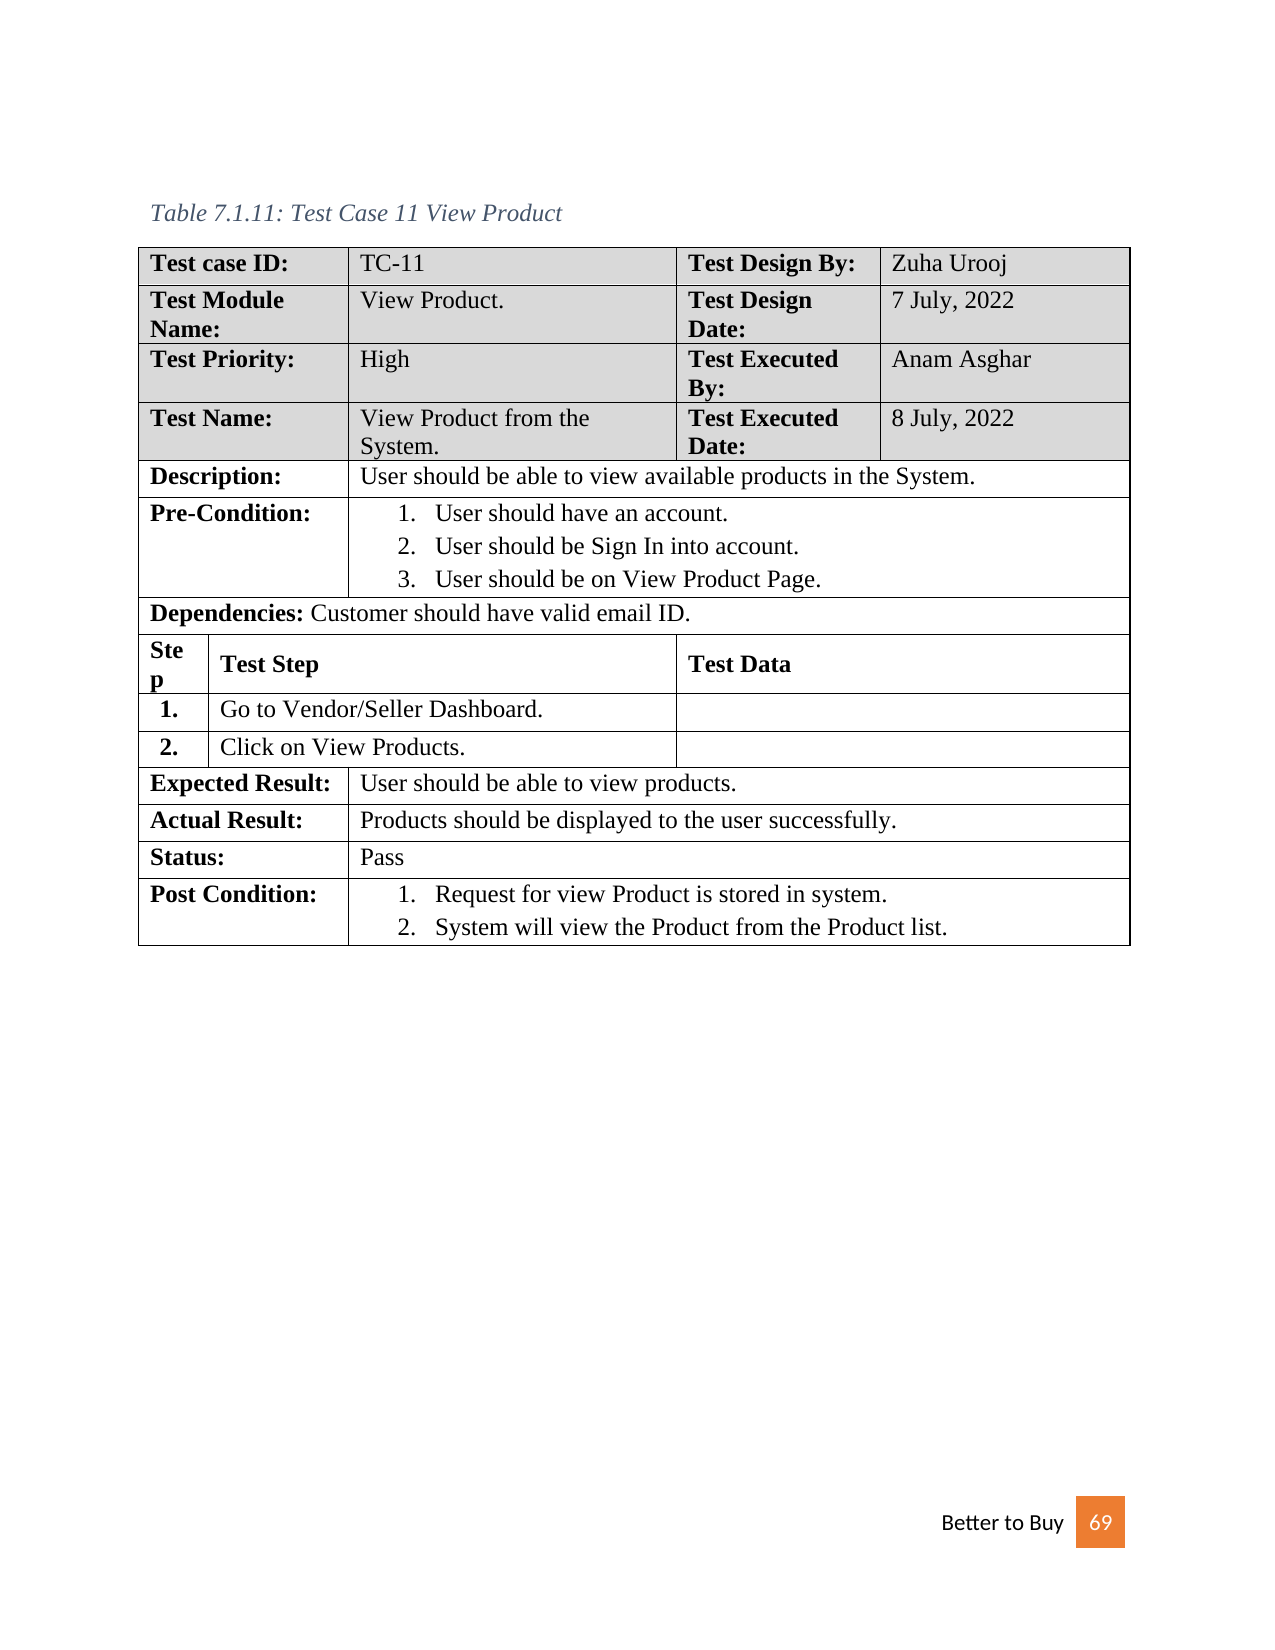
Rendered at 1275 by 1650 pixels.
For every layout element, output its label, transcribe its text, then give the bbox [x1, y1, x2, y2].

table_cell 8 July, 2022 [881, 403, 1129, 460]
table_cell Test Design Date: [677, 286, 880, 343]
table_cell Test Name: [139, 403, 348, 460]
table_cell Description: [139, 461, 348, 497]
table_cell Test Step [209, 635, 676, 693]
table_cell [139, 694, 208, 731]
table_cell High [349, 344, 676, 402]
table_cell [677, 694, 1129, 731]
table_cell Go to Vendor/Seller Dashboard. [209, 694, 676, 731]
table_cell View Product. [349, 286, 676, 343]
table_cell Test Executed Date: [677, 403, 880, 460]
table_cell Post Condition: [139, 879, 348, 945]
table_cell Test Data [677, 635, 1129, 693]
table_cell Click on View Products. [209, 732, 676, 767]
table_cell Pre-Condition: [139, 498, 348, 597]
table_cell Products should be displayed to the user successfully. [349, 805, 1129, 841]
table_cell User should have an account. User should be Sign In into account. User should be on View Product Page. [349, 498, 1129, 597]
table_cell Test Executed By: [677, 344, 880, 402]
table_header Zuha Urooj [881, 248, 1129, 284]
text Table 7.1.11: Test Case 11 View Product [150, 198, 1125, 226]
table_header TC-11 [349, 248, 676, 284]
table_cell Test Priority: [139, 344, 348, 402]
table_header Test case ID: [139, 248, 348, 284]
table_cell Status: [139, 842, 348, 878]
table_cell [677, 732, 1129, 767]
table_cell Pass [349, 842, 1129, 878]
table_cell Dependencies: Customer should have valid email ID. [139, 598, 1129, 634]
table_cell View Product from the System. [349, 403, 676, 460]
table_cell User should be able to view products. [349, 768, 1129, 804]
table_cell 7 July, 2022 [881, 286, 1129, 343]
table_cell Request for view Product is stored in system. System will view the Product from the Product list. [349, 879, 1129, 945]
table_header Test Design By: [677, 248, 880, 284]
table_cell Expected Result: [139, 768, 348, 804]
table_cell User should be able to view available products in the System. [349, 461, 1129, 497]
table_cell Test Module Name: [139, 286, 348, 343]
table_cell Actual Result: [139, 805, 348, 841]
table_cell Step [139, 635, 208, 693]
table_cell Anam Asghar [881, 344, 1129, 402]
table_cell [139, 732, 208, 767]
